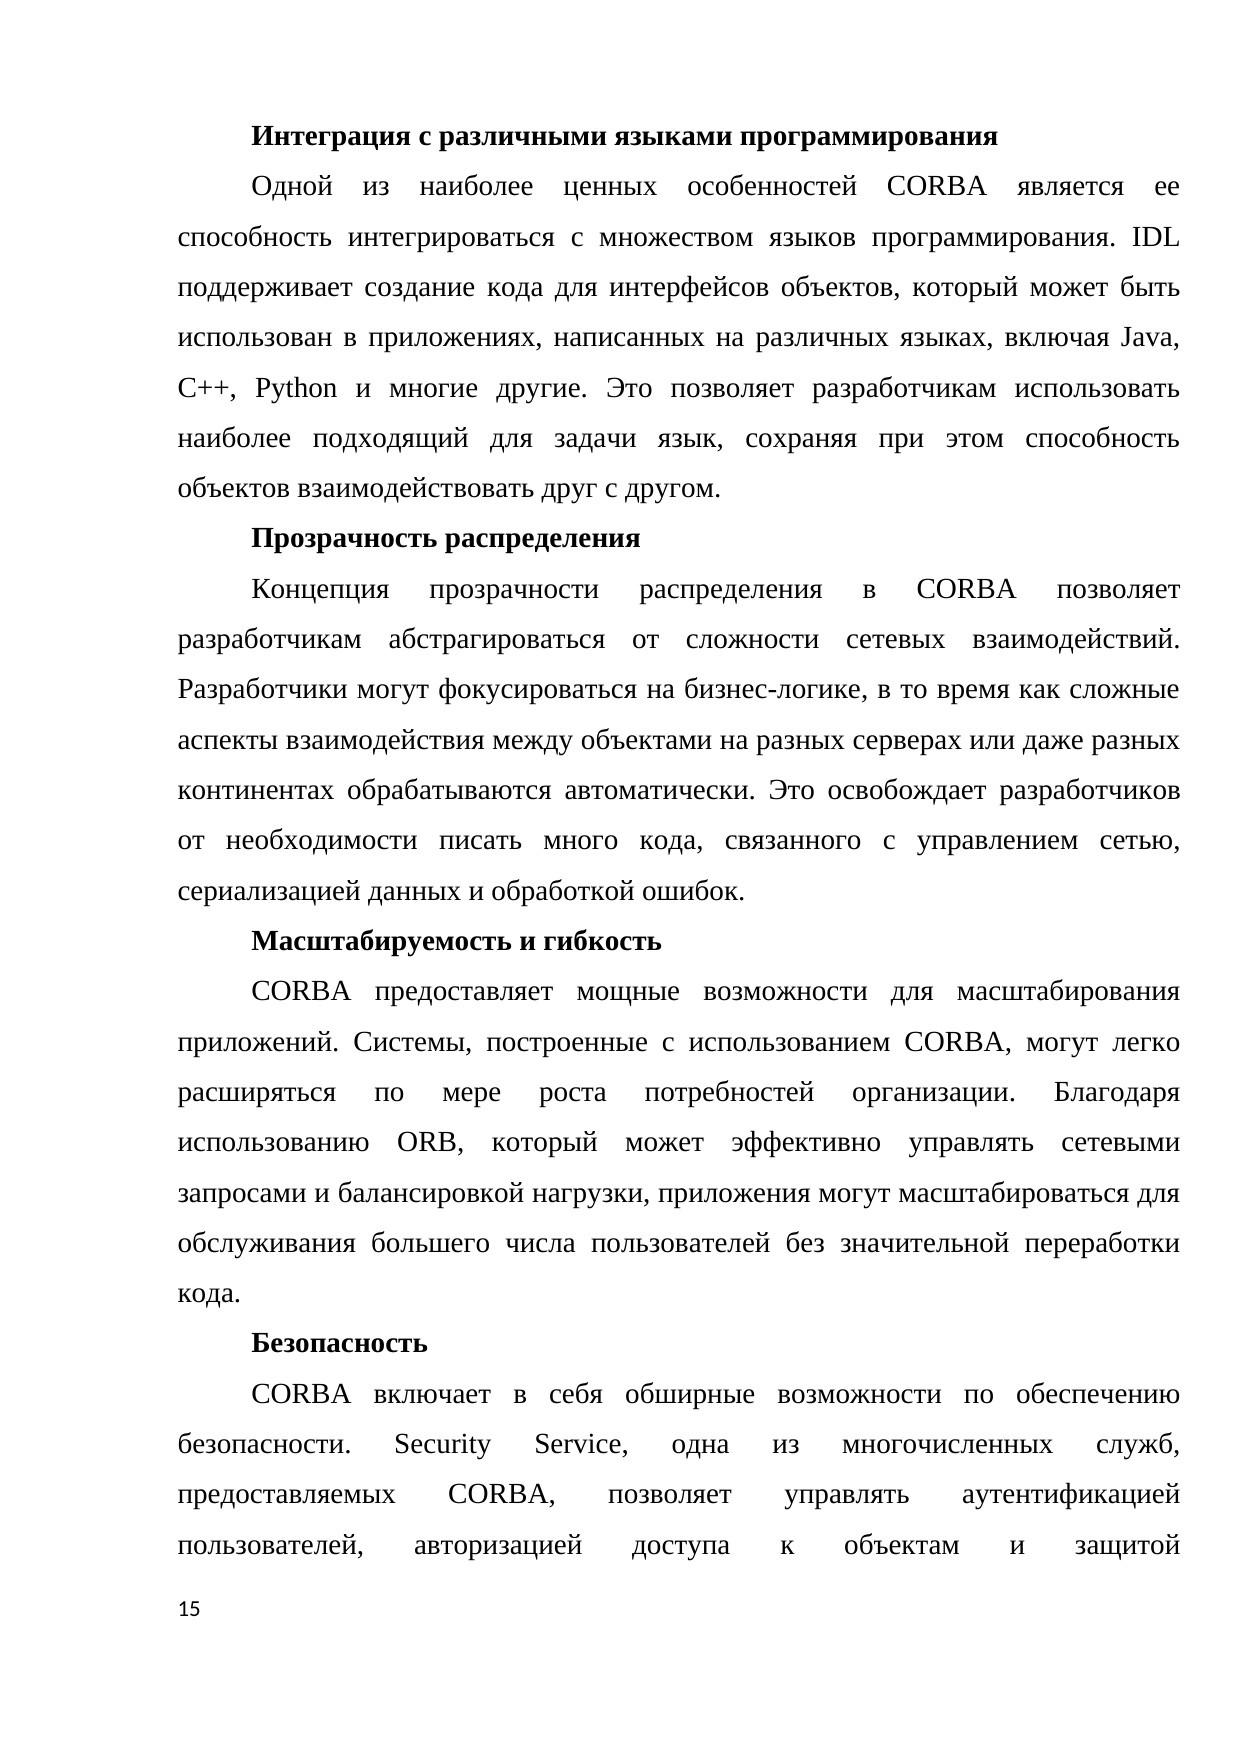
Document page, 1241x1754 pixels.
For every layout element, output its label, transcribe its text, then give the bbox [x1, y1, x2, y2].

text Прозрачность распределения [177, 521, 1181, 554]
text CORBA предоставляет мощные возможности для масштабирования приложений. Системы, построенные с использованием CORBA, могут легко расширяться по мере роста потребностей организации. Благодаря использованию ORB, который может эффективно управлять сетевыми запросами и балансировкой нагрузки, приложения могут масштабироваться для обслуживания большего числа пользователей без значительной переработки кода. [177, 973, 1181, 1309]
text Концепция прозрачности распределения в CORBA позволяет разработчикам абстрагироваться от сложности сетевых взаимодействий. Разработчики могут фокусироваться на бизнес-логике, в то время как сложные аспекты взаимодействия между объектами на разных серверах или даже разных континентах обрабатываются автоматически. Это освобождает разработчиков от необходимости писать много кода, связанного с управлением сетью, сериализацией данных и обработкой ошибок. [177, 571, 1181, 906]
text Интеграция с различными языками программирования [177, 118, 1181, 152]
text Одной из наиболее ценных особенностей CORBA является ее способность интегрироваться с множеством языков программирования. IDL поддерживает создание кода для интерфейсов объектов, который может быть использован в приложениях, написанных на различных языках, включая Java, C++, Python и многие другие. Это позволяет разработчикам использовать наиболее подходящий для задачи язык, сохраняя при этом способность объектов взаимодействовать друг с другом. [177, 168, 1181, 504]
text Масштабируемость и гибкость [177, 923, 1181, 957]
text Безопасность [177, 1326, 1181, 1359]
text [177, 1376, 1181, 1560]
